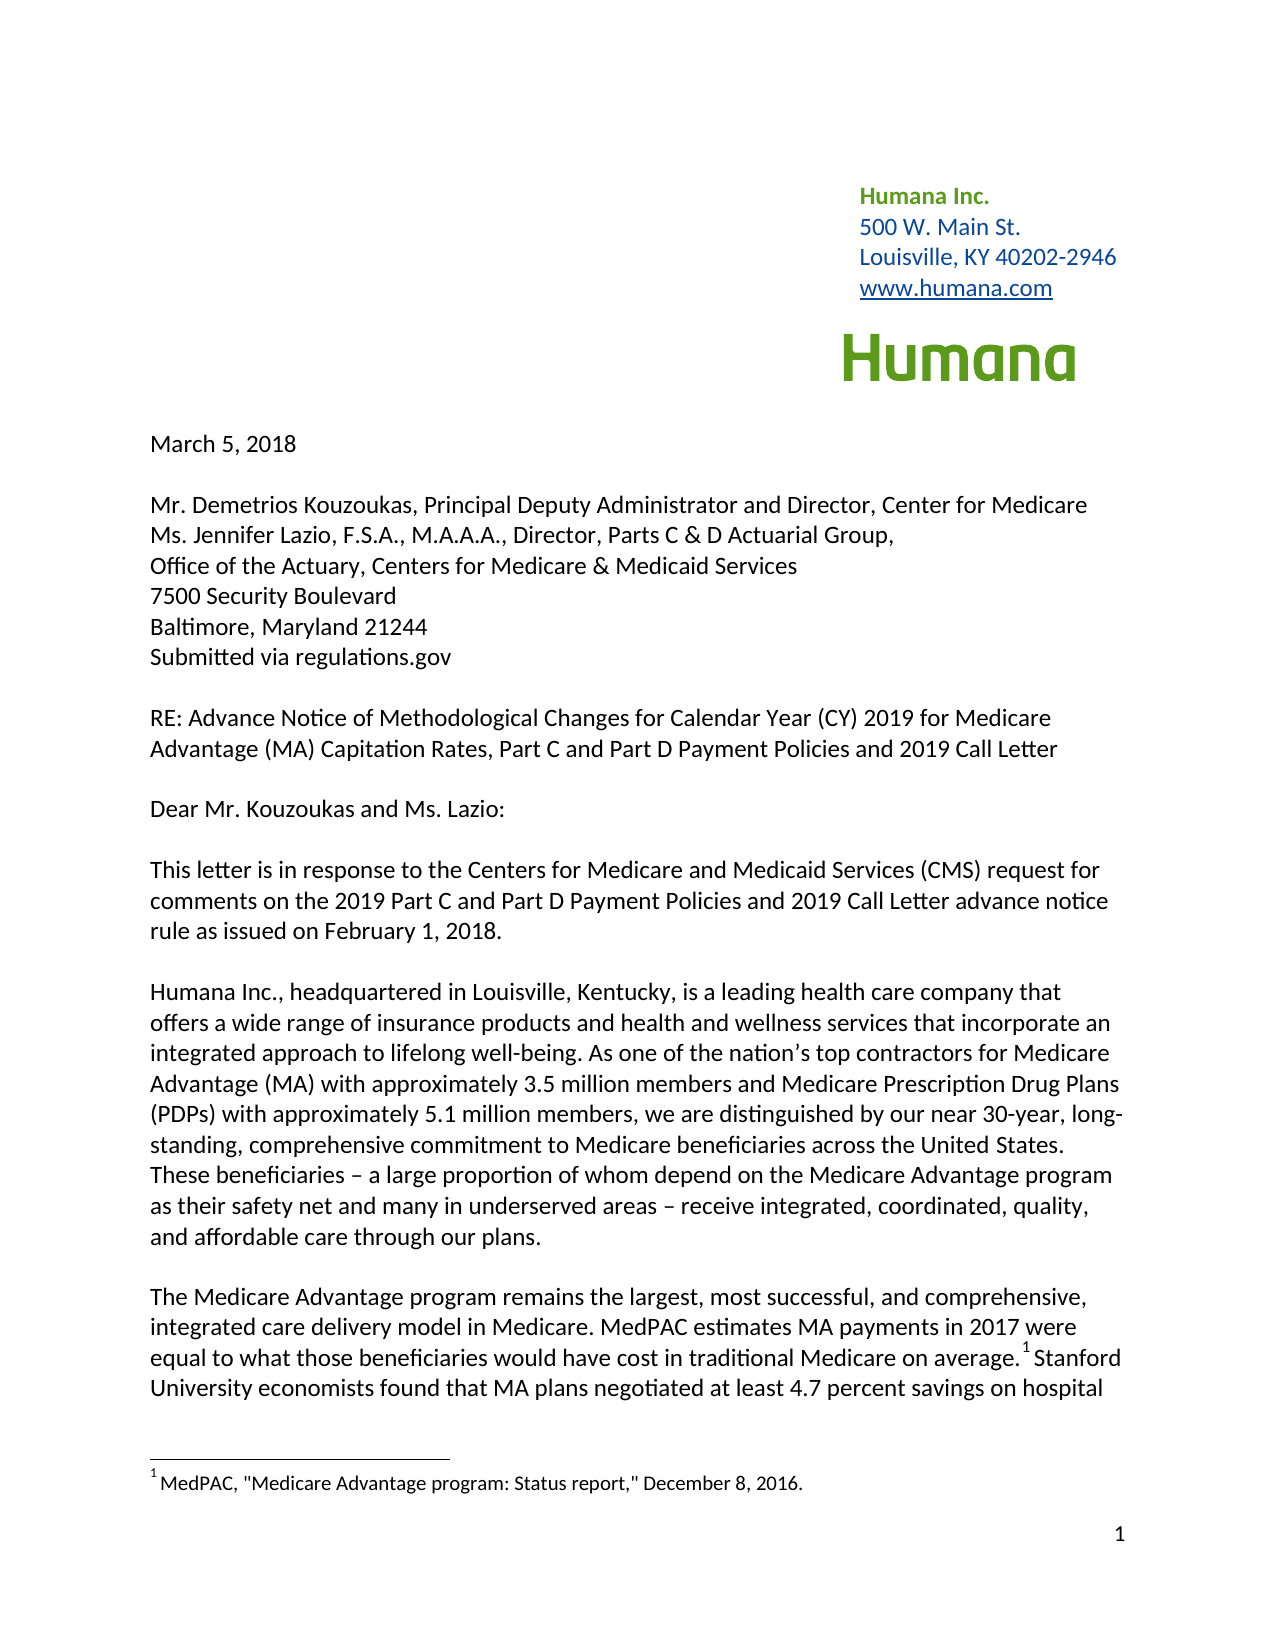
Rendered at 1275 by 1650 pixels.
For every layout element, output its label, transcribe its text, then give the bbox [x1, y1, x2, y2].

text The Medicare Advantage program remains the largest, most successful, and comprehensive, integrated care delivery model in Medicare. MedPAC estimates MA payments in 2017 were equal to what those beneficiaries would have cost in traditional Medicare on average.1 Stanford University economists found that MA plans negotiated at least 4.7 percent savings on hospital [150, 1281, 1125, 1403]
text Baltimore, Maryland 21244 Submitted via regulations.gov [150, 611, 492, 672]
text 1 MedPAC, "Medicare Advantage program: Status report," December 8, 2016. [150, 1458, 1137, 1495]
text Office of the Actuary, Centers for Medicare & Medicaid Services 7500 Security Boulevard [150, 550, 814, 611]
text Mr. Demetrios Kouzoukas, Principal Deputy Administrator and Director, Center for Medicare Ms. Jennifer Lazio, F.S.A., M.A.A.A., Director, Parts C & D Actuarial Group, [150, 489, 1119, 550]
subtitle Humana Inc. [137, 180, 990, 211]
text 500 W. Main St. Louisville, KY 40202-2946 www.humana.com [859, 211, 1119, 302]
text This letter is in response to the Centers for Medicare and Medicaid Services (CMS) request for comments on the 2019 Part C and Part D Payment Policies and 2019 Call Letter advance notice rule as issued on February 1, 2018. [150, 854, 1113, 946]
text These beneficiaries – a large proportion of whom depend on the Medicare Advantage program as their safety net and many in underserved areas – receive integrated, coordinated, quality, and affordable care through our plans. [150, 1159, 1116, 1251]
text RE: Advance Notice of Methodological Changes for Calendar Year (CY) 2019 for Medicare Advantage (MA) Capitation Rates, Part C and Part D Payment Policies and 2019 Call Letter [150, 702, 1062, 763]
text Dear Mr. Kouzoukas and Ms. Lazio: [150, 793, 1137, 824]
text Humana Inc., headquartered in Louisville, Kentucky, is a leading health care company that offers a wide range of insurance products and health and wellness services that incorporate an integrated approach to lifelong well-being. As one of the nation’s top contractors for Medicare Advantage (MA) with approximately 3.5 million members and Medicare Prescription Drug Plans (PDPs) with approximately 5.1 million members, we are distinguished by our near 30-year, long- standing, comprehensive commitment to Medicare beneficiaries across the United States. [150, 976, 1125, 1159]
text March 5, 2018 [150, 428, 1137, 458]
